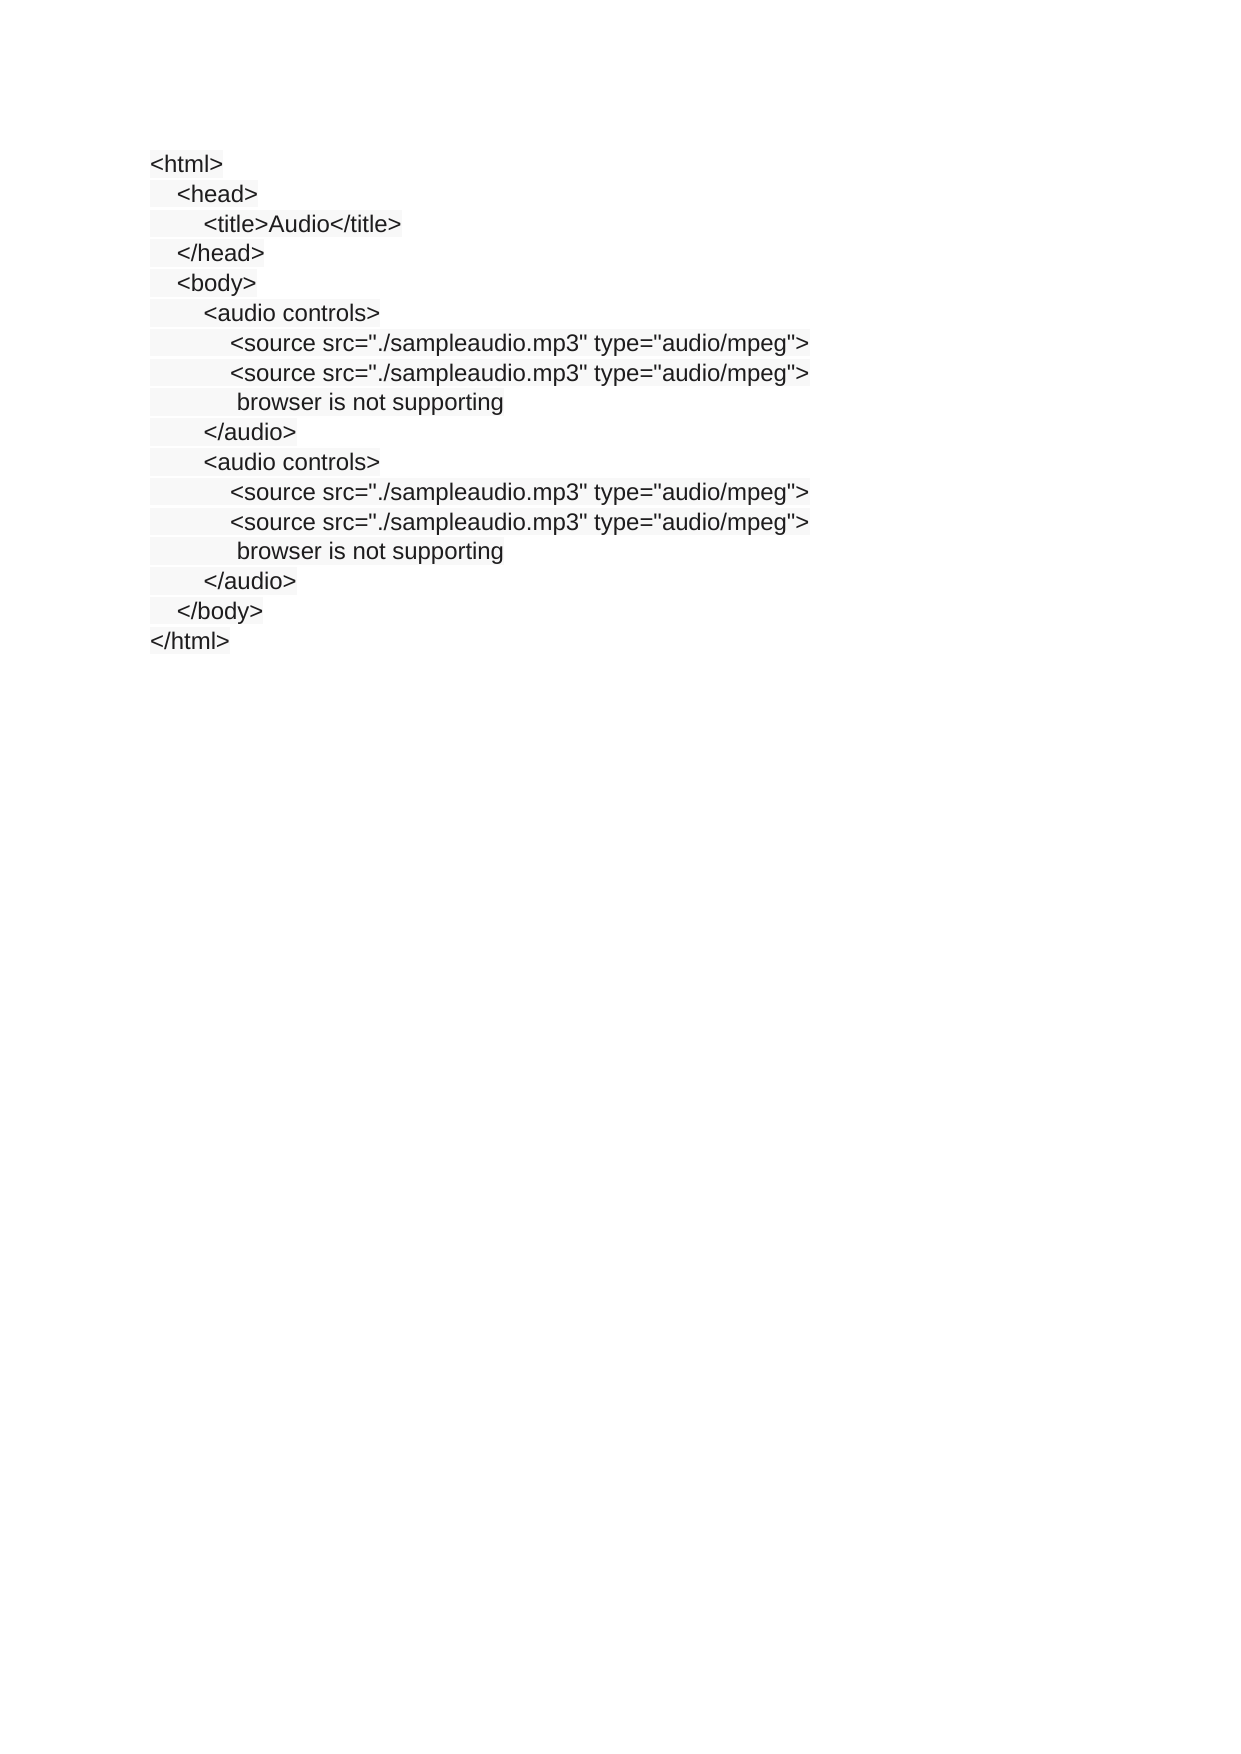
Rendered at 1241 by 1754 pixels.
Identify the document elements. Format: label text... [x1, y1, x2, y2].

text <html> <head> <title>Audio</title> </head> <body> <audio controls> <source src="./sampleaudio.mp3" type="audio/mpeg"> <source src="./sampleaudio.mp3" type="audio/mpeg"> browser is not supporting </audio> <audio controls> <source src="./sampleaudio.mp3" type="audio/mpeg"> <source src="./sampleaudio.mp3" type="audio/mpeg"> browser is not supporting </audio> </body> </html> [150, 150, 1090, 654]
